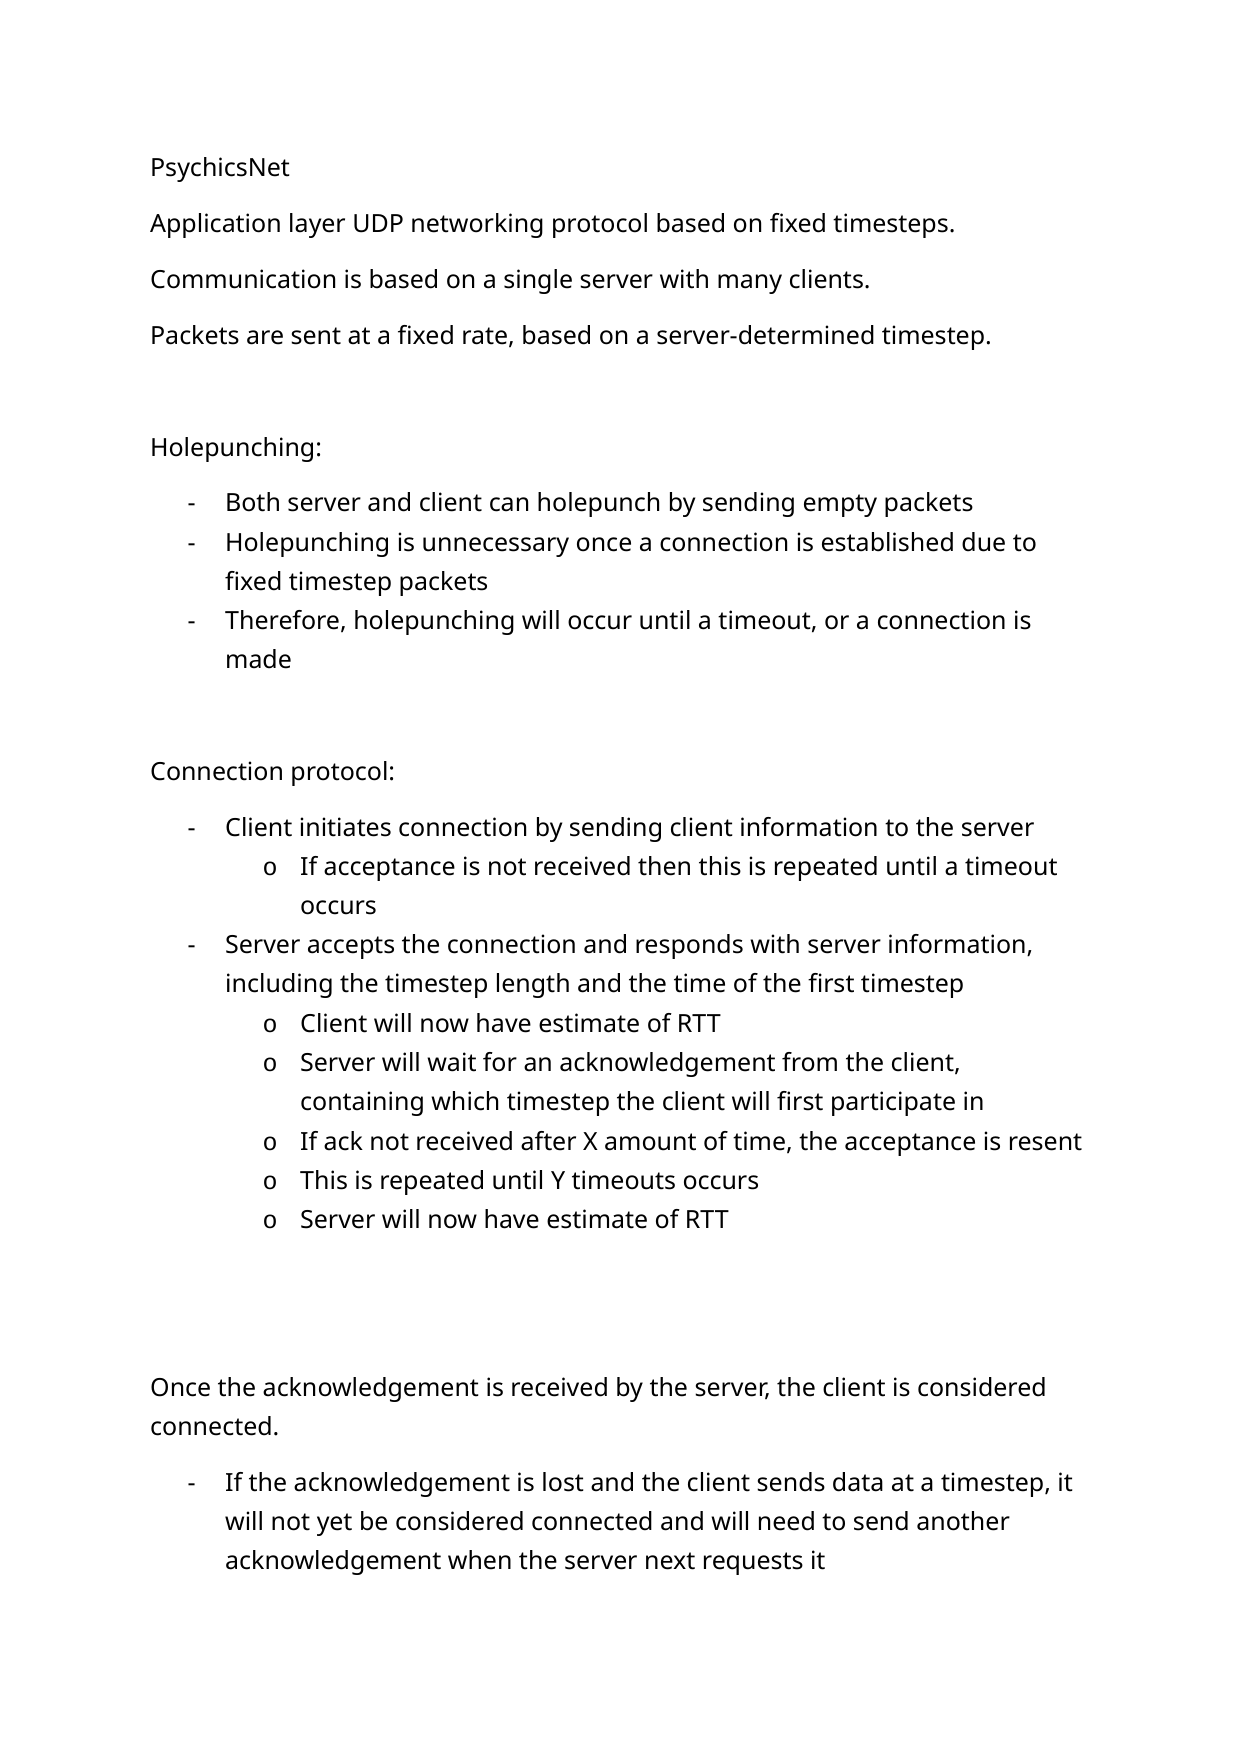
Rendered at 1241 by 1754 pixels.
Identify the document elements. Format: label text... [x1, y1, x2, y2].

list Server will wait for an acknowledgement from the client, containing which timestep the client will first participate in [262, 1044, 1090, 1118]
text Application layer UDP networking protocol based on fixed timesteps. [150, 206, 1090, 240]
list Holepunching is unnecessary once a connection is established due to fixed timestep packets [187, 524, 1090, 597]
text Communication is based on a single server with many clients. [150, 262, 1090, 296]
text Packets are sent at a fixed rate, based on a server-determined timestep. [150, 317, 1090, 352]
text Connection protocol: [150, 753, 1090, 787]
text Holepunching: [150, 429, 1090, 463]
list Both server and client can holepunch by sending empty packets [187, 485, 1090, 519]
list Client will now have estimate of RTT [262, 1005, 1090, 1039]
list Client initiates connection by sending client information to the server [187, 809, 1090, 843]
text PsychicsNet [150, 150, 1090, 184]
list If acceptance is not received then this is repeated until a timeout occurs [262, 848, 1090, 922]
text Once the acknowledgement is received by the server, the client is considered connected. [150, 1369, 1090, 1443]
list Server will now have estimate of RTT [262, 1202, 1090, 1236]
list Server accepts the connection and responds with server information, including the timestep length and the time of the first timestep [187, 927, 1090, 1000]
list Therefore, holepunching will occur until a timeout, or a connection is made [187, 602, 1090, 676]
list If the acknowledgement is lost and the client sends data at a timestep, it will not yet be considered connected and will need to send another acknowledgement when the server next requests it [187, 1464, 1090, 1577]
list If ack not received after X amount of time, the acceptance is resent [262, 1123, 1090, 1157]
list This is repeated until Y timeouts occurs [262, 1162, 1090, 1197]
